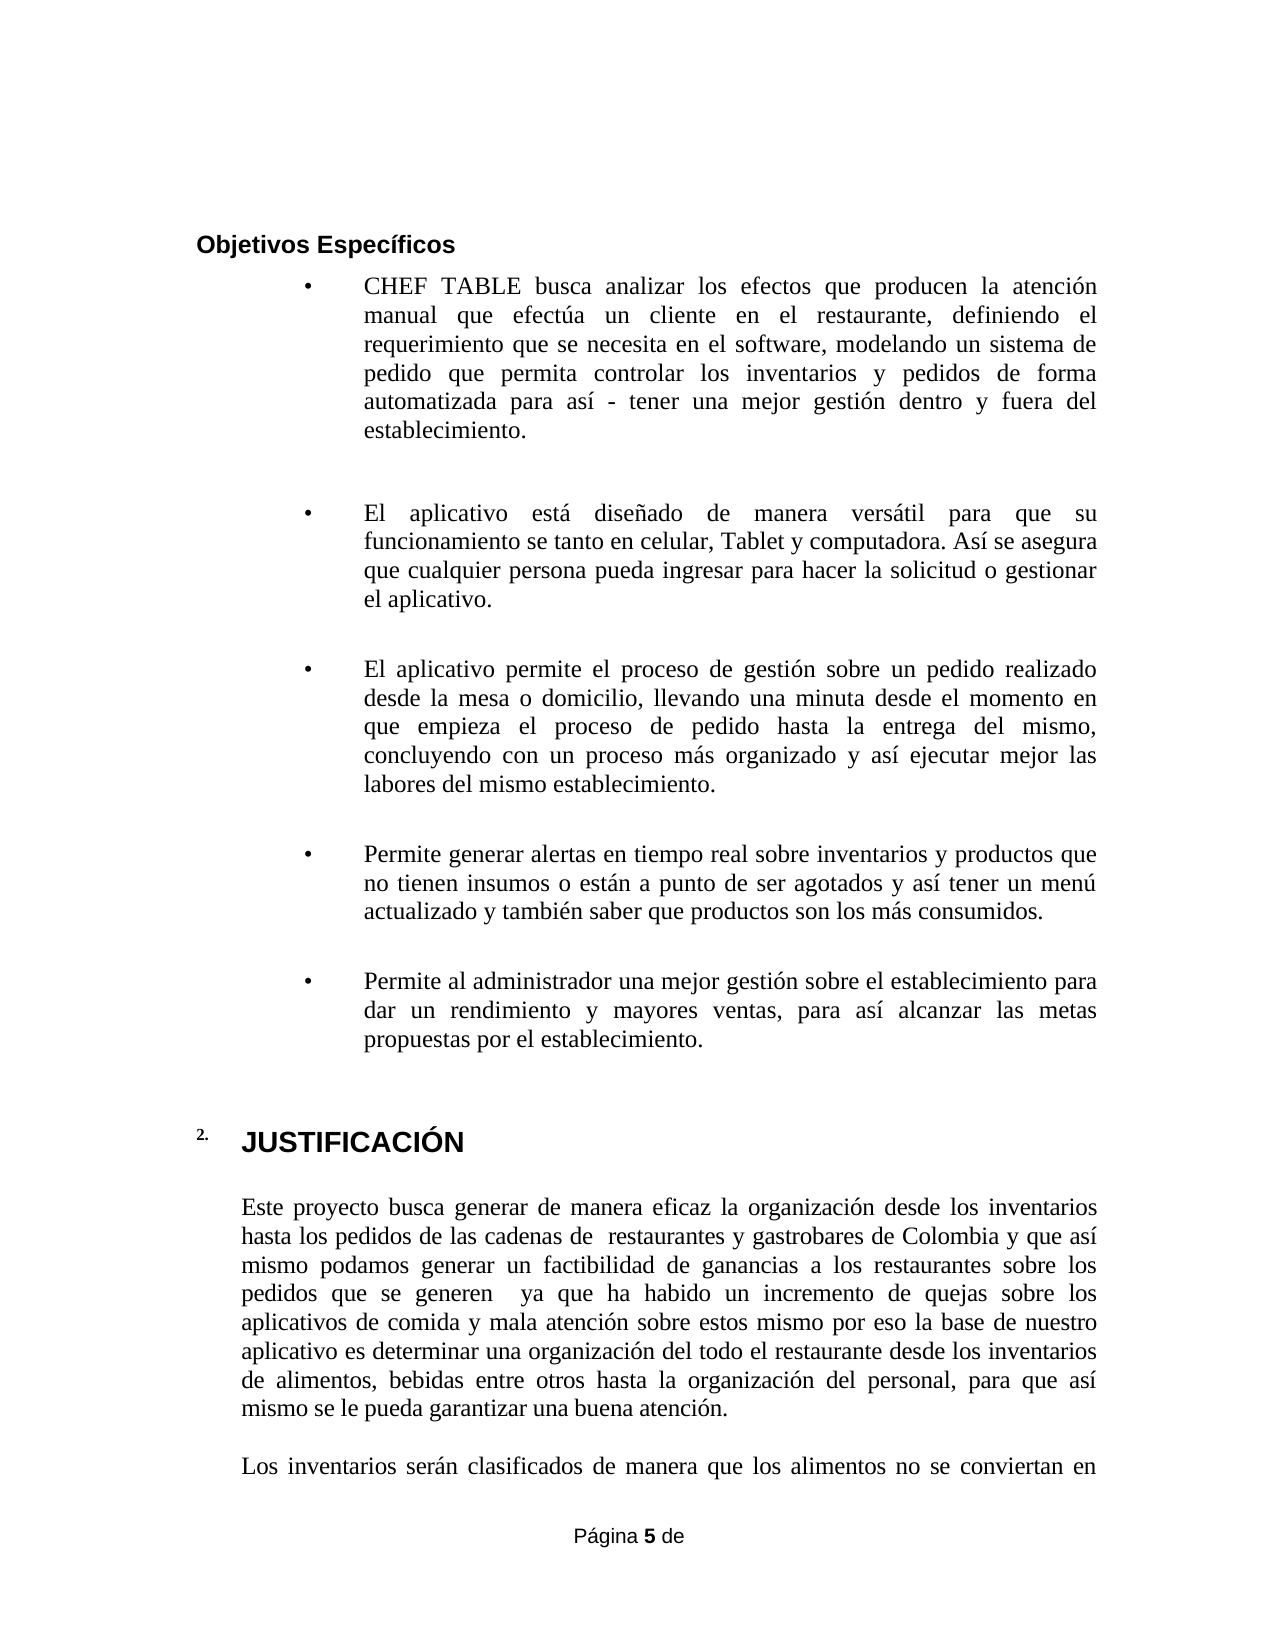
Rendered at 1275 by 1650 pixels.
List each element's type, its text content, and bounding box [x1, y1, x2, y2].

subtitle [241, 1422, 1098, 1480]
subtitle Objetivos Específicos [196, 230, 1098, 259]
list Permite generar alertas en tiempo real sobre inventarios y productos que no tienen insumos o están a punto de ser agotados y así tener un menú actualizado y también saber que productos son los más consumidos. [303, 839, 1098, 925]
list CHEF TABLE busca analizar los efectos que producen la atención manual que efectúa un cliente en el restaurante, definiendo el requerimiento que se necesita en el software, modelando un sistema de pedido que permita controlar los inventarios y pedidos de forma automatizada para así - tener una mejor gestión dentro y fuera del establecimiento. [303, 271, 1098, 444]
subtitle JUSTIFICACIÓN Este proyecto busca generar de manera eficaz la organización desde los inventarios hasta los pedidos de las cadenas de restaurantes y gastrobares de Colombia y que así mismo podamos generar un factibilidad de ganancias a los restaurantes sobre los pedidos que se generen ya que ha habido un incremento de quejas sobre los aplicativos de comida y mala atención sobre estos mismo por eso la base de nuestro aplicativo es determinar una organización del todo el restaurante desde los inventarios de alimentos, bebidas entre otros hasta la organización del personal, para que así mismo se le pueda garantizar una buena atención. [196, 1125, 1098, 1422]
list El aplicativo está diseñado de manera versátil para que su funcionamiento se tanto en celular, Tablet y computadora. Así se asegura que cualquier persona pueda ingresar para hacer la solicitud o gestionar el aplicativo. [303, 498, 1098, 613]
list Permite al administrador una mejor gestión sobre el establecimiento para dar un rendimiento y mayores ventas, para así alcanzar las metas propuestas por el establecimiento. [303, 966, 1098, 1053]
list El aplicativo permite el proceso de gestión sobre un pedido realizado desde la mesa o domicilio, llevando una minuta desde el momento en que empieza el proceso de pedido hasta la entrega del mismo, concluyendo con un proceso más organizado y así ejecutar mejor las labores del mismo establecimiento. [303, 654, 1098, 798]
